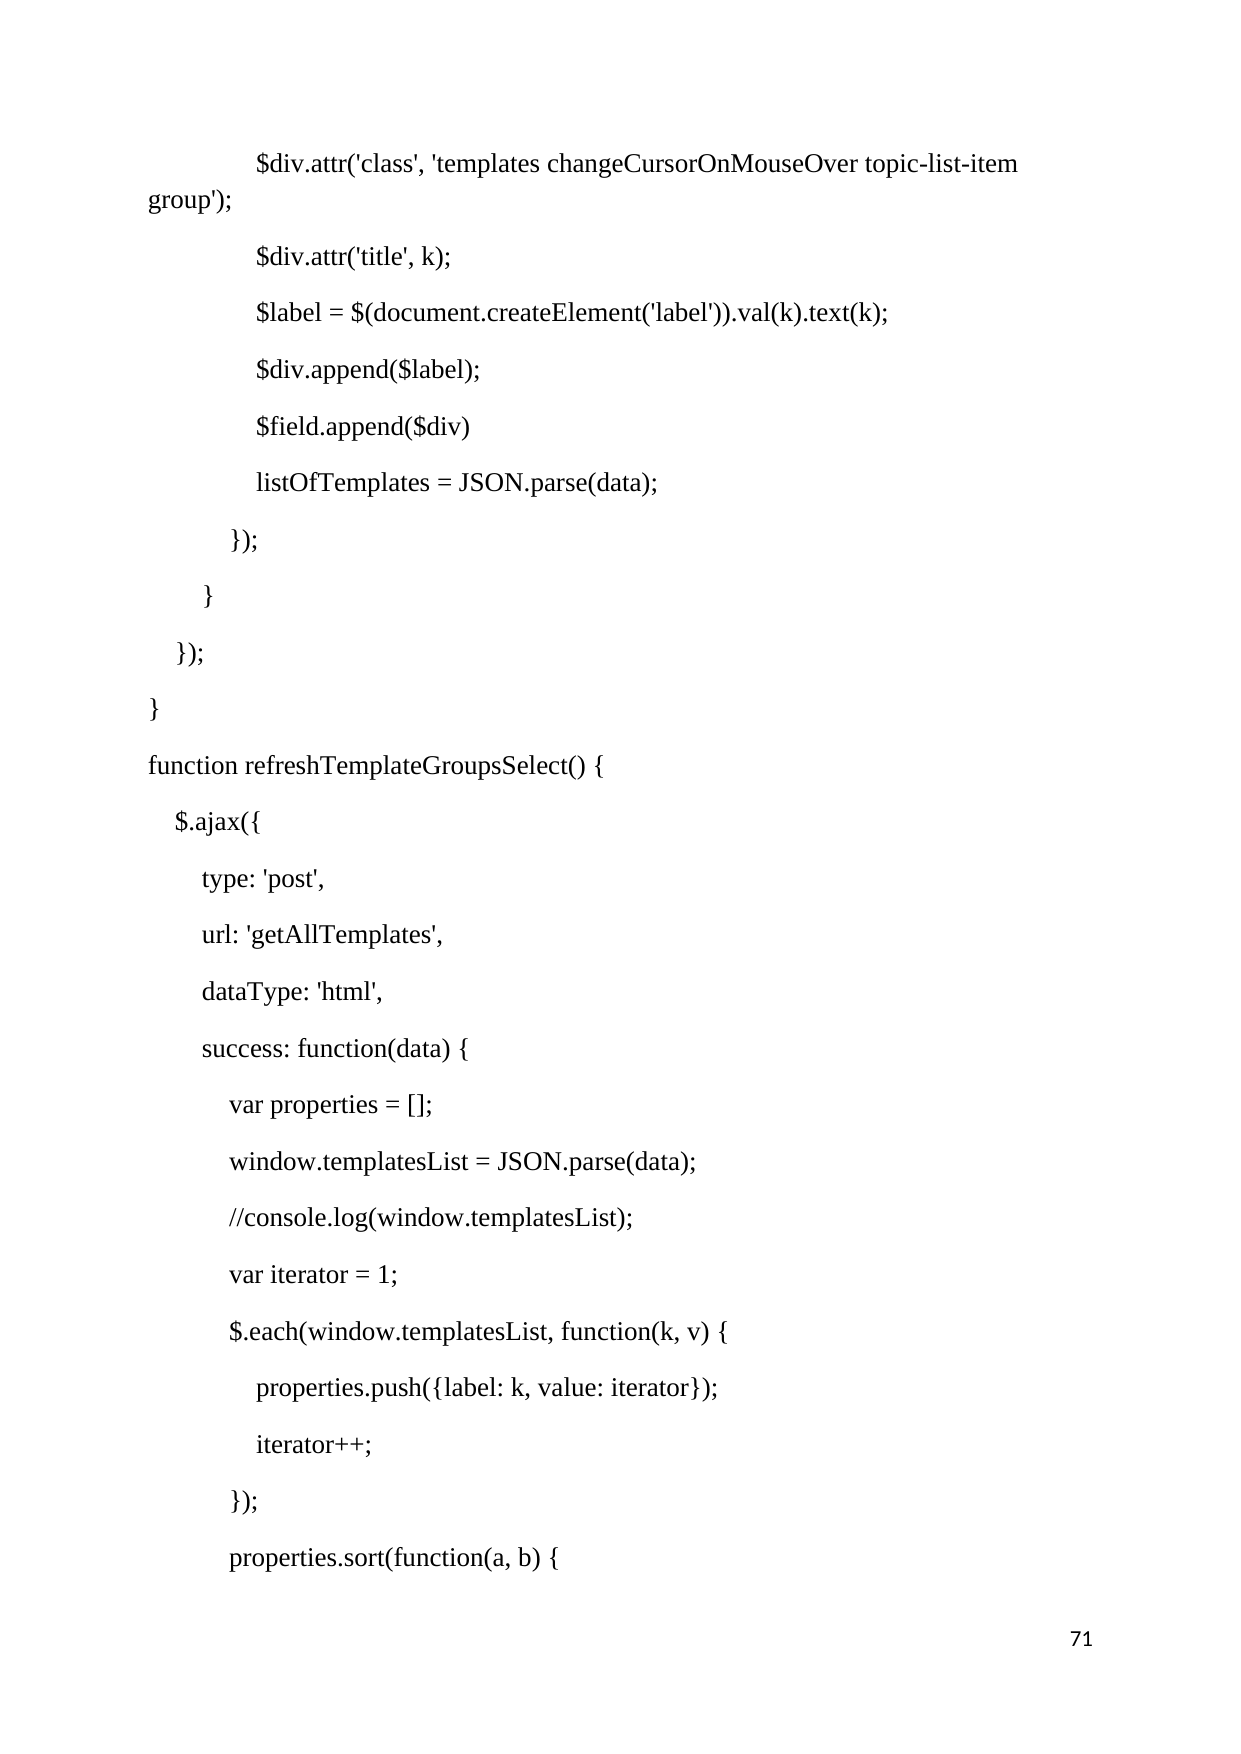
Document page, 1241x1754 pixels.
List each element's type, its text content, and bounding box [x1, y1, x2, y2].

text }); [148, 523, 1093, 554]
text var iterator = 1; [148, 1258, 1093, 1289]
text properties.sort(function(a, b) { [148, 1541, 1093, 1572]
text $.each(window.templatesList, function(k, v) { [148, 1314, 1093, 1346]
text //console.log(window.templatesList); [148, 1201, 1093, 1233]
text type: 'post', [148, 862, 1093, 893]
text iterator++; [148, 1428, 1093, 1459]
text success: function(data) { [148, 1032, 1093, 1063]
text function refreshTemplateGroupsSelect() { [148, 749, 1093, 780]
text }); [148, 636, 1093, 667]
text $label = $(document.createElement('label')).val(k).text(k); [148, 296, 1093, 328]
text properties.push({label: k, value: iterator}); [148, 1371, 1093, 1402]
text $.ajax({ [148, 806, 1093, 837]
text dataType: 'html', [148, 975, 1093, 1006]
text $field.append($div) [148, 409, 1093, 441]
text } [148, 692, 1093, 723]
text listOfTemplates = JSON.parse(data); [148, 466, 1093, 497]
text url: 'getAllTemplates', [148, 919, 1093, 950]
text $div.append($label); [148, 353, 1093, 384]
text $div.attr('class', 'templates changeCursorOnMouseOver topic-list-item group'); [148, 148, 1093, 214]
text window.templatesList = JSON.parse(data); [148, 1145, 1093, 1176]
text var properties = []; [148, 1088, 1093, 1119]
text }); [148, 1484, 1093, 1515]
text $div.attr('title', k); [148, 240, 1093, 271]
text } [148, 579, 1093, 610]
